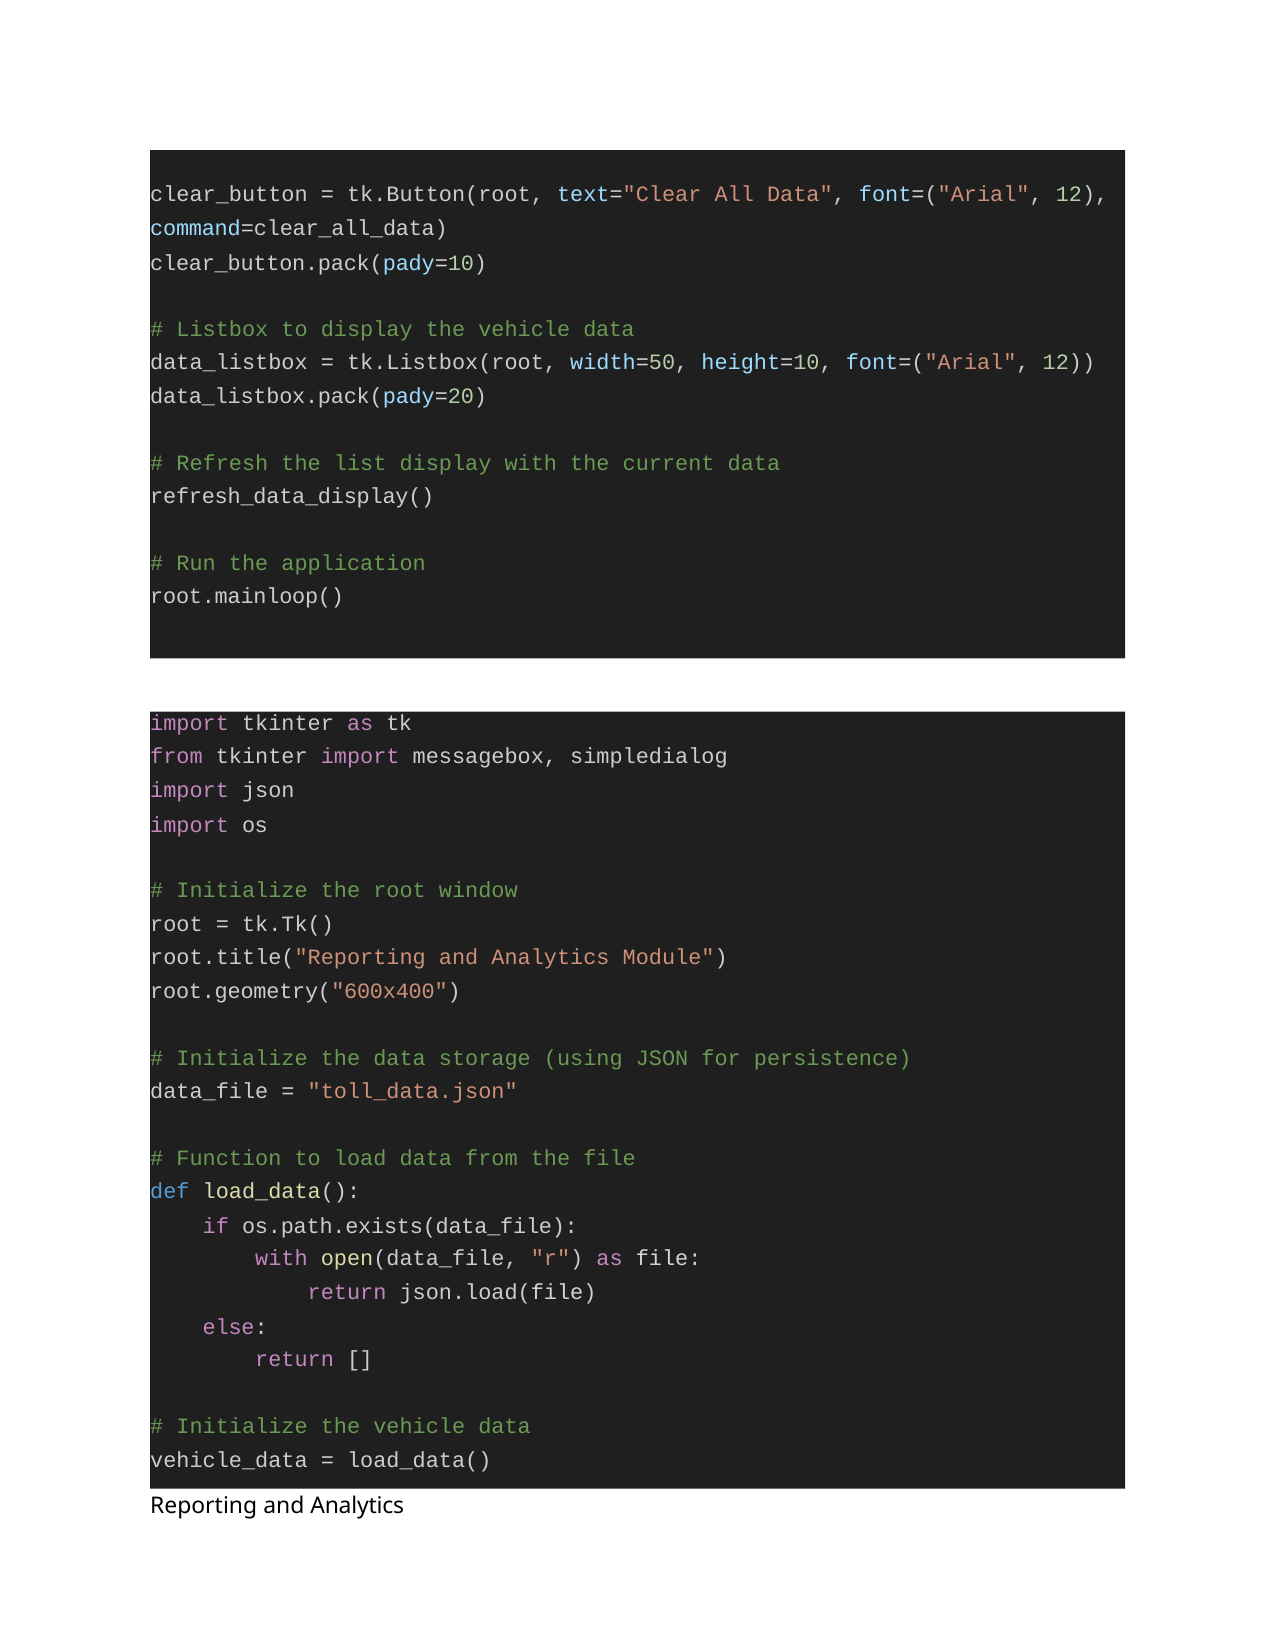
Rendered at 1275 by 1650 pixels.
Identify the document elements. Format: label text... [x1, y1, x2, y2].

text # Refresh the list display with the current data refresh_data_display() [150, 452, 787, 510]
text clear_button = tk.Button(root, text="Clear All Data", font=("Arial", 12), command=clear_all_data) [150, 184, 1125, 242]
text data_listbox = tk.Listbox(root, width=50, height=10, font=("Arial", 12)) data_listbox.pack(pady=20) [150, 351, 1125, 409]
subtitle Reporting and Analytics [150, 683, 1125, 1520]
text clear_button.pack(pady=10) [150, 251, 1125, 275]
text # Run the application root.mainloop() [150, 552, 613, 610]
text # Listbox to display the vehicle data [150, 318, 1125, 342]
